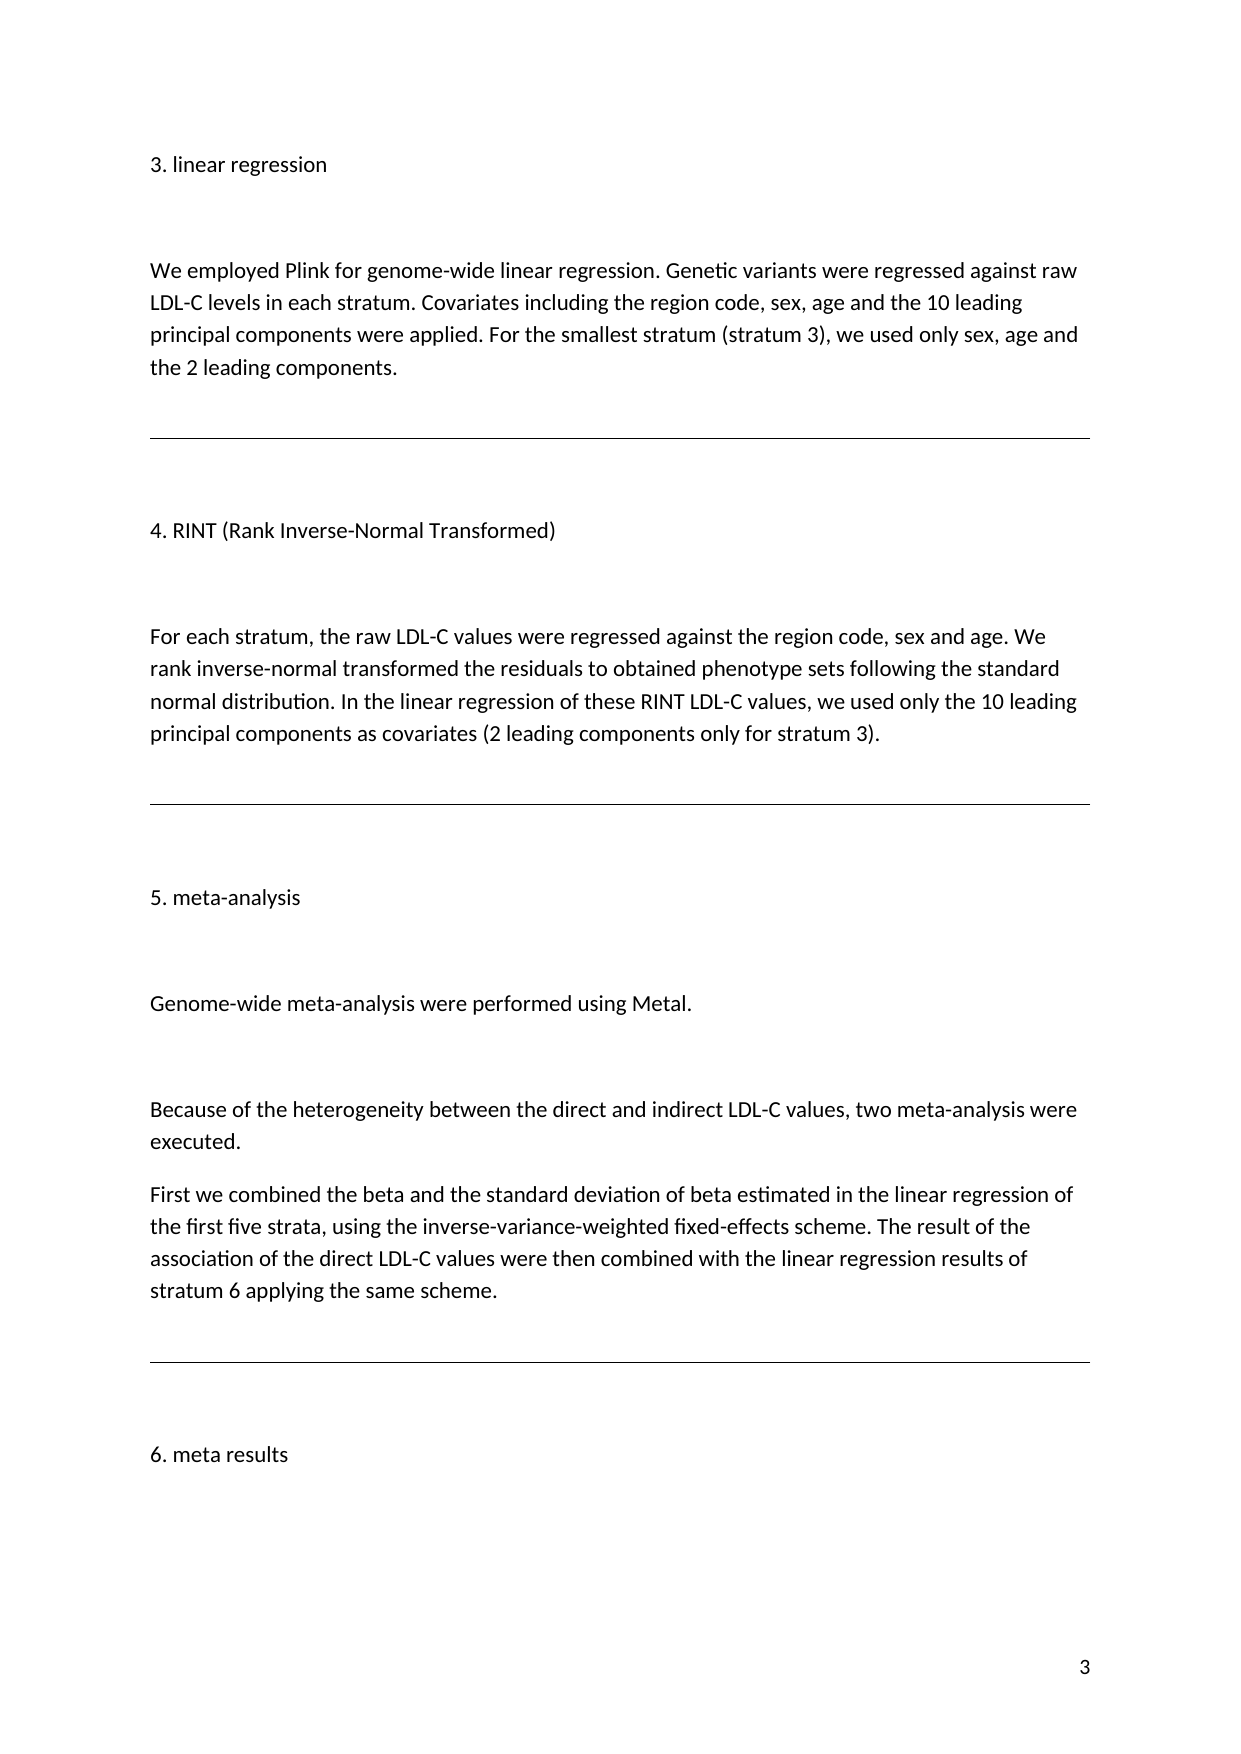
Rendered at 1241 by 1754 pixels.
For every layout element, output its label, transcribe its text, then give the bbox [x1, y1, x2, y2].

text 3. linear regression [150, 150, 1090, 178]
text For each stratum, the raw LDL-C values were regressed against the region code, sex and age. We rank inverse-normal transformed the residuals to obtained phenotype sets following the standard normal distribution. In the linear regression of these RINT LDL-C values, we used only the 10 leading principal components as covariates (2 leading components only for stratum 3). [150, 622, 1090, 747]
text Because of the heterogeneity between the direct and indirect LDL-C values, two meta-analysis were executed. [150, 1095, 1090, 1155]
text We employed Plink for genome-wide linear regression. Genetic variants were regressed against raw LDL-C levels in each stratum. Covariates including the region code, sex, age and the 10 leading principal components were applied. For the smallest stratum (stratum 3), we used only sex, age and the 2 leading components. [150, 256, 1090, 381]
text First we combined the beta and the standard deviation of beta estimated in the linear regression of the first five strata, using the inverse-variance-weighted fixed-effects scheme. The result of the association of the direct LDL-C values were then combined with the linear regression results of stratum 6 applying the same scheme. [150, 1180, 1090, 1304]
text Genome-wide meta-analysis were performed using Metal. [150, 989, 1090, 1017]
text 4. RINT (Rank Inverse-Normal Transformed) [150, 516, 1090, 544]
text 5. meta-analysis [150, 883, 1090, 911]
text 6. meta results [150, 1440, 1090, 1468]
